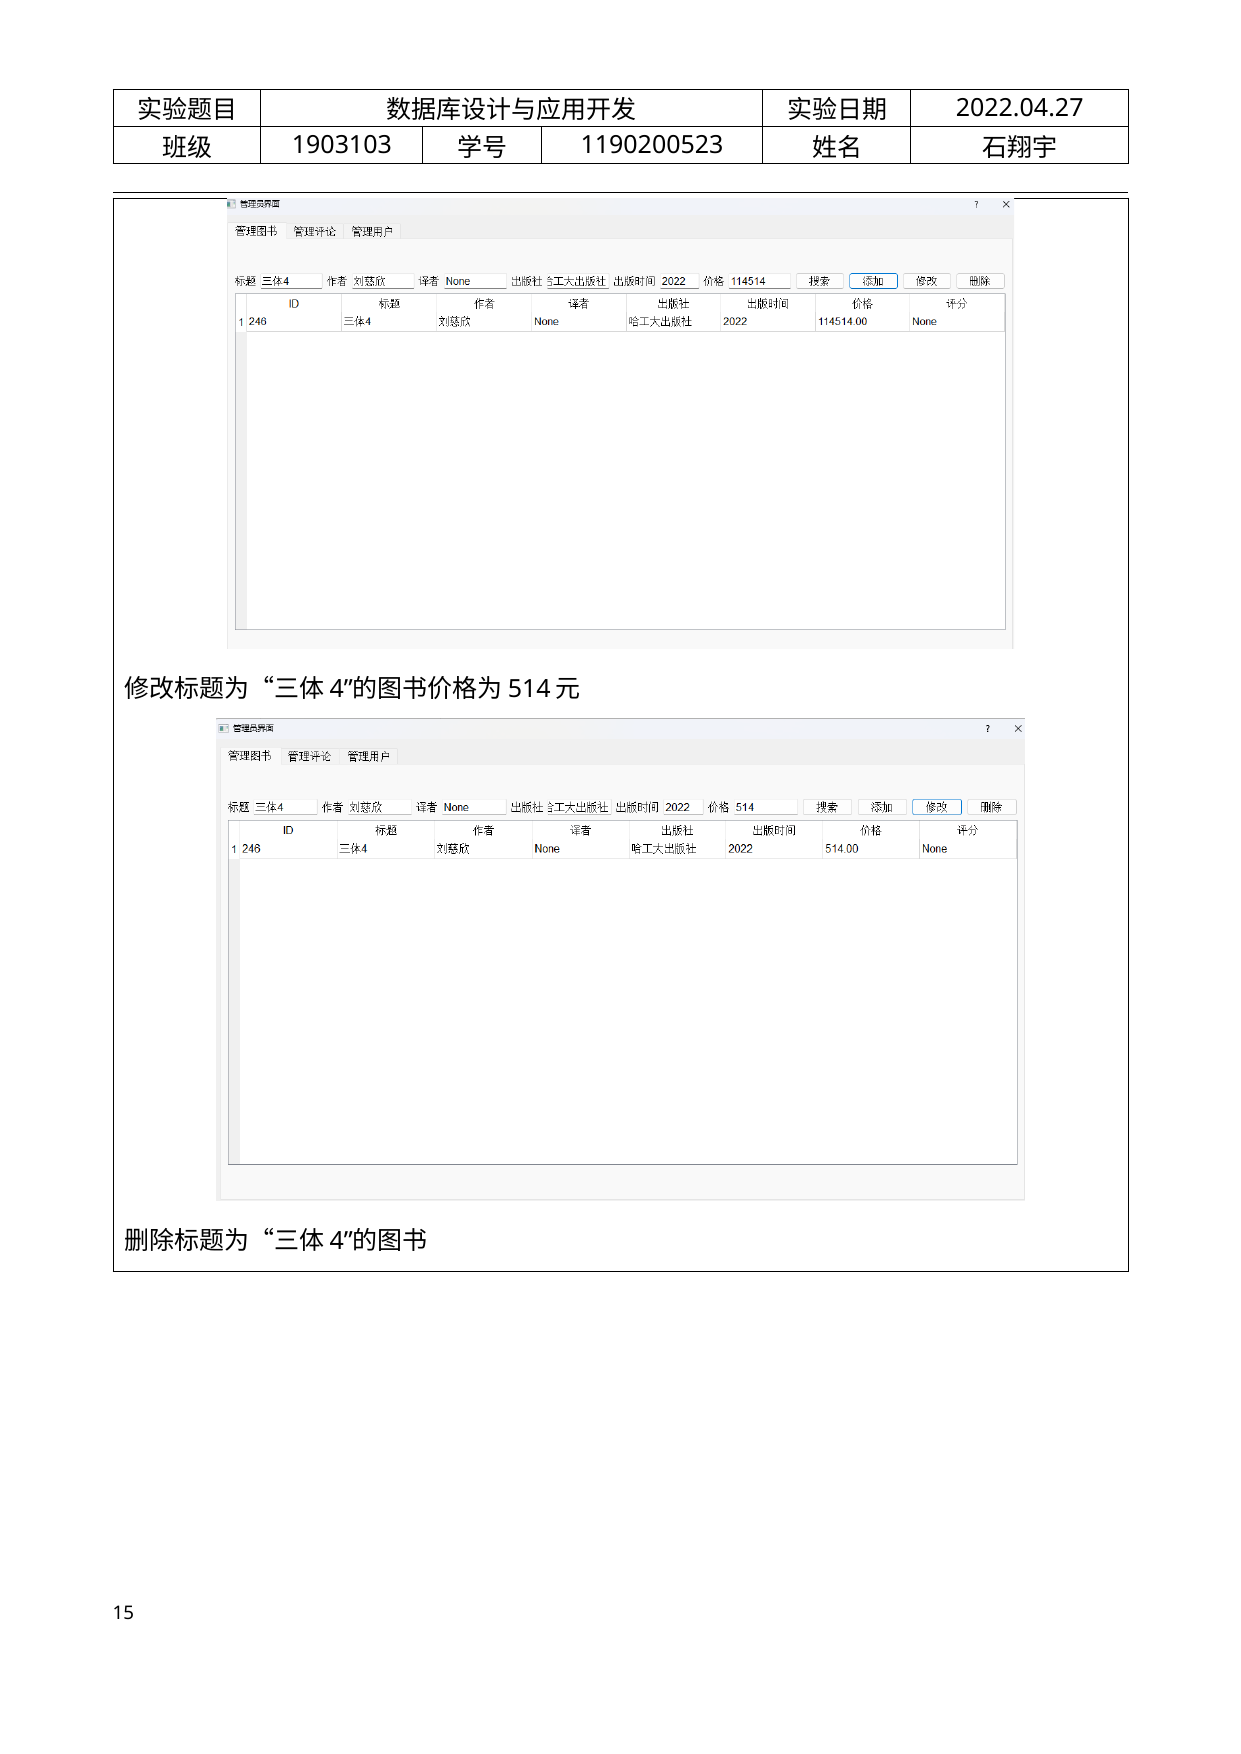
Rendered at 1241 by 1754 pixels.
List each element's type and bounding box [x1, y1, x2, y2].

picture [216, 718, 1025, 1201]
table_header [114, 199, 1128, 1271]
picture [227, 198, 1015, 649]
